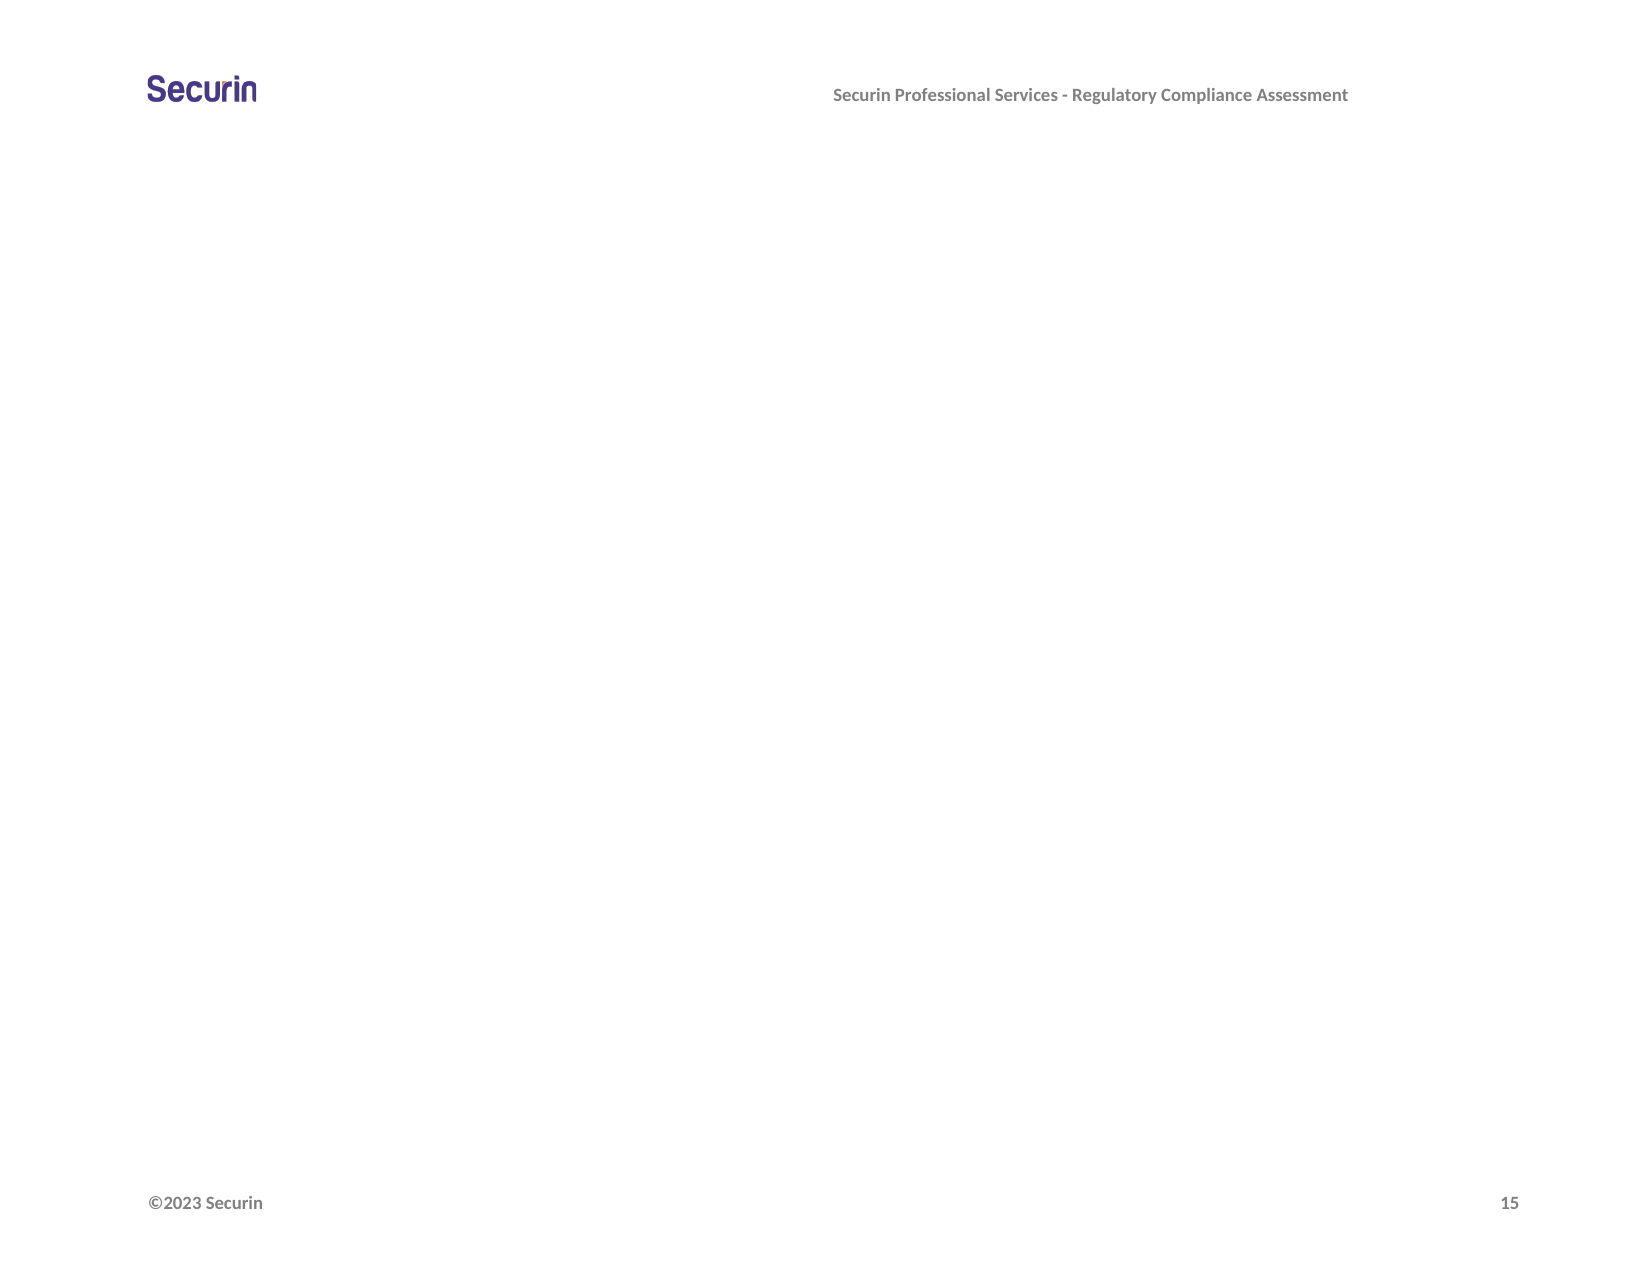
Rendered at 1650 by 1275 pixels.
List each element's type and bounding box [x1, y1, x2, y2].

picture [147, 75, 257, 102]
